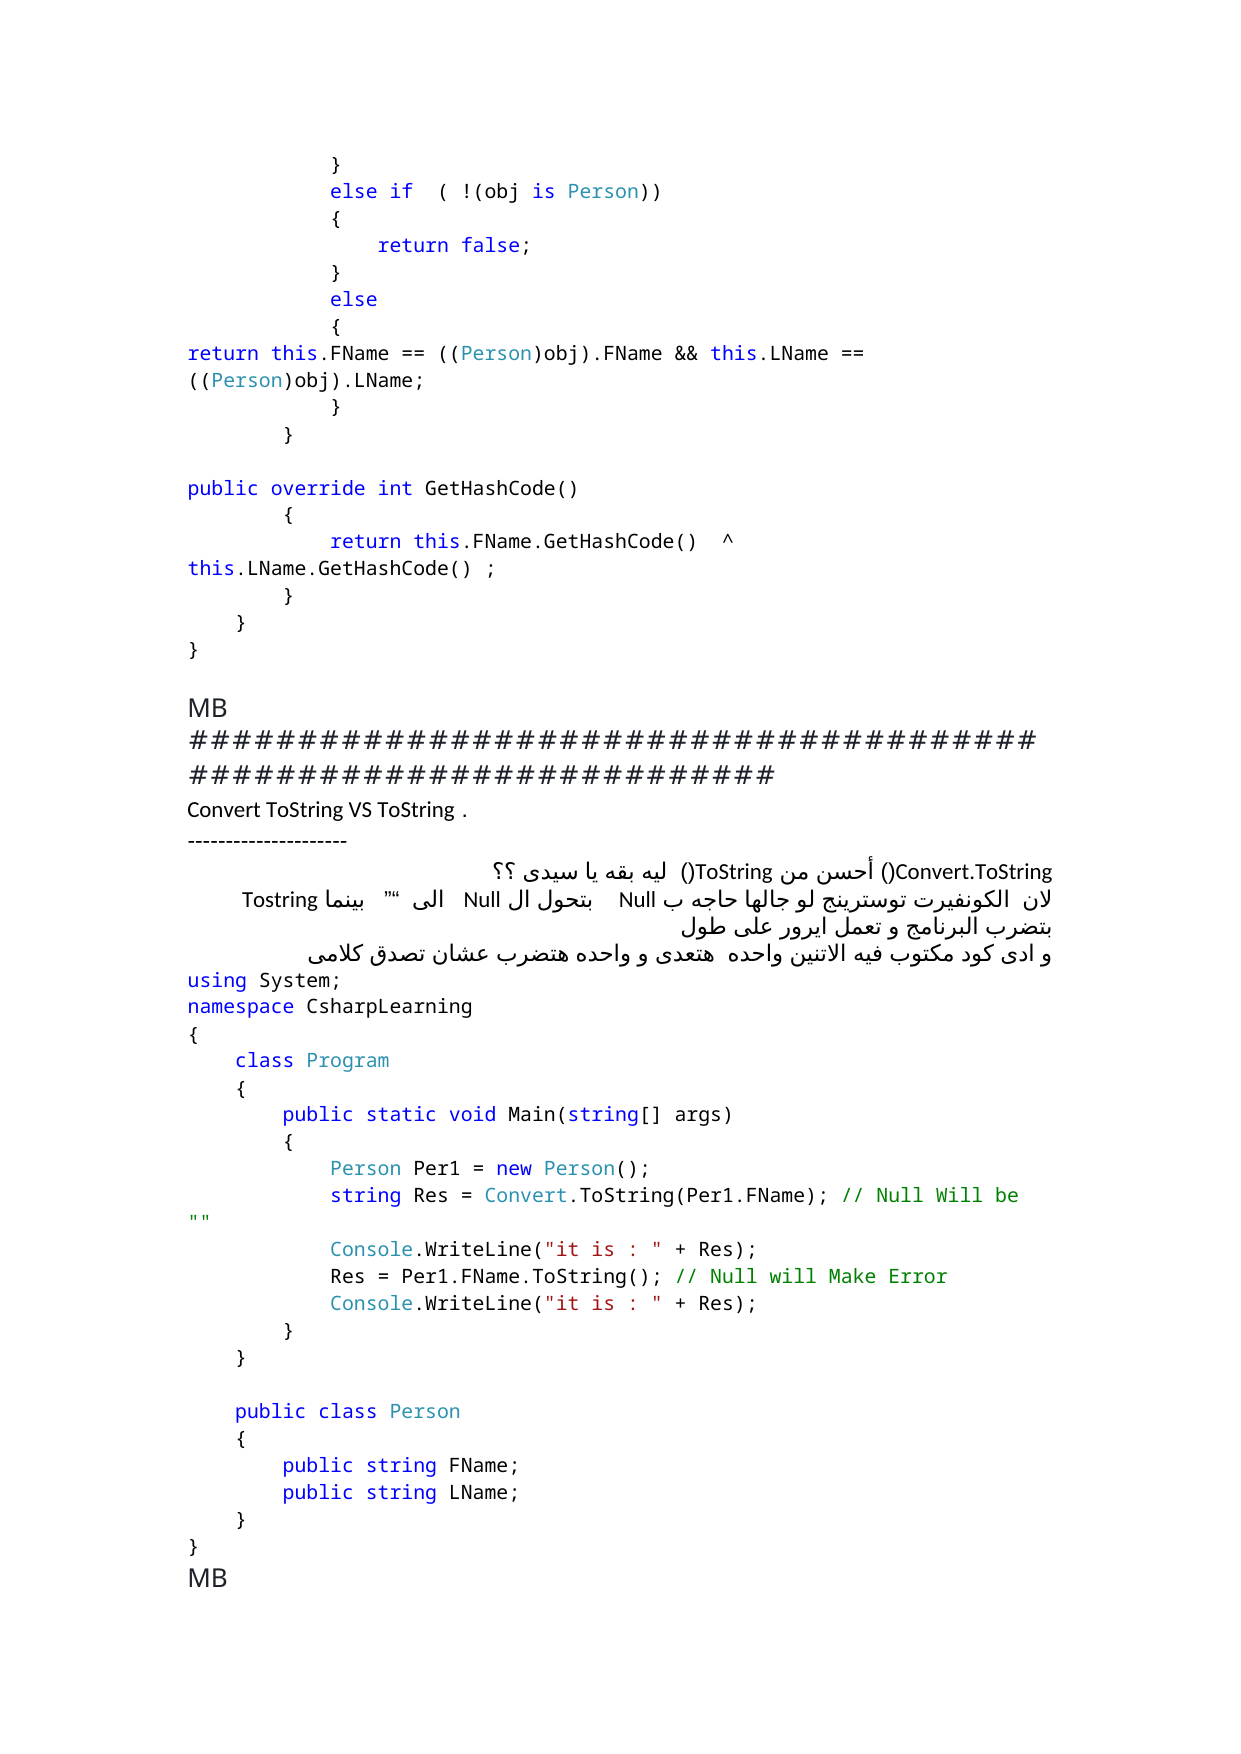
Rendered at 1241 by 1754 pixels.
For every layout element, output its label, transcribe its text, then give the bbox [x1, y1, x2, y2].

text } [187, 636, 1053, 663]
text { [187, 1128, 1053, 1155]
text else if ( !(obj is Person)) [187, 177, 1053, 204]
text { [187, 1020, 1053, 1047]
text return this.FName.GetHashCode() ^ this.LName.GetHashCode() ; [187, 528, 1053, 582]
text } [187, 1505, 1053, 1532]
text ################################################################## [187, 725, 1053, 790]
text } [187, 1532, 1053, 1559]
text MB [187, 1559, 1053, 1595]
text { [187, 204, 1053, 231]
text public override int GetHashCode() [187, 474, 1053, 501]
text . Convert ToString VS ToString [187, 795, 1053, 823]
text } [187, 1343, 1053, 1371]
text string Res = Convert.ToString(Per1.FName); // Null Will be "" [187, 1182, 1053, 1236]
text class Program [187, 1047, 1053, 1074]
text Console.WriteLine("it is : " + Res); [187, 1289, 1053, 1317]
text { [187, 312, 1053, 339]
text else [187, 285, 1053, 312]
text Console.WriteLine("it is : " + Res); [187, 1236, 1053, 1263]
text Res = Per1.FName.ToString(); // Null will Make Error [187, 1263, 1053, 1289]
text } [187, 582, 1053, 609]
text لان الكونفيرت توسترينج لو جالها حاجه ب Null بتحول ال Null الى “” بينما Tostring بتضرب البرنامج و تعمل ايرور على طول [187, 885, 1053, 939]
text } [187, 1317, 1053, 1343]
text { [187, 1074, 1053, 1101]
text public string FName; [187, 1451, 1053, 1478]
text و ادى كود مكتوب فيه الاتنين واحده هتعدى و واحده هتضرب عشان تصدق كلامى [187, 939, 1053, 966]
text } [187, 609, 1053, 636]
text namespace CsharpLearning [187, 993, 1053, 1020]
text } [187, 258, 1053, 285]
text public static void Main(string[] args) [187, 1101, 1053, 1128]
text public class Person [187, 1397, 1053, 1424]
text } [187, 150, 1053, 177]
text using System; [187, 966, 1053, 993]
text } [187, 393, 1053, 420]
text MB [187, 689, 1053, 725]
text Convert.ToString() أحسن من ToString() ليه بقه يا سيدى ؟؟ [187, 857, 1053, 885]
text return false; [187, 231, 1053, 258]
text { [187, 501, 1053, 528]
text return this.FName == ((Person)obj).FName && this.LName == ((Person)obj).LName; [187, 339, 1053, 393]
text public string LName; [187, 1478, 1053, 1505]
text } [187, 420, 1053, 447]
text Person Per1 = new Person(); [187, 1155, 1053, 1182]
text --------------------- [187, 827, 1053, 853]
text { [187, 1424, 1053, 1451]
